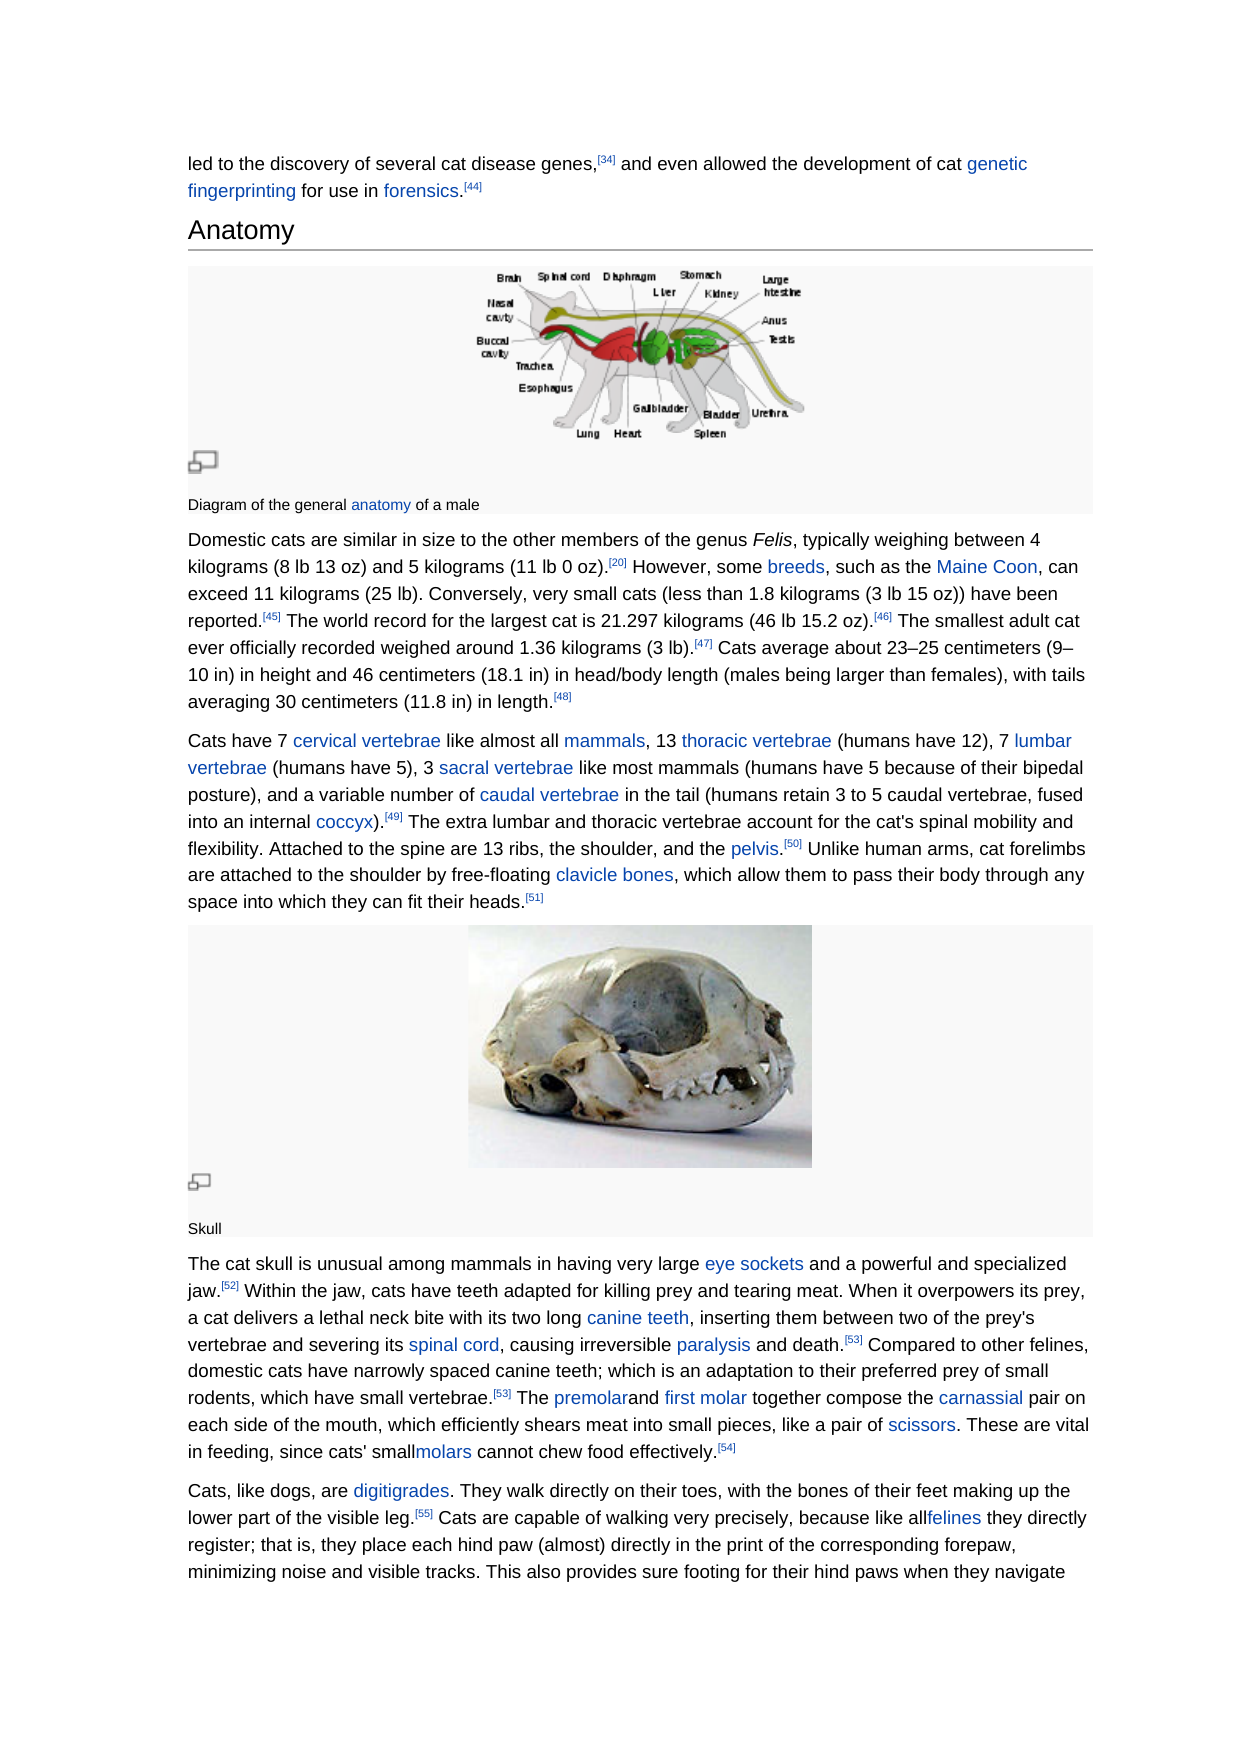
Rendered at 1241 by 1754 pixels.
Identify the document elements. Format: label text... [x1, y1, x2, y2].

text Domestic cats are similar in size to the other members of the genus Felis, typically weighing between 4 kilograms (8 lb 13 oz) and 5 kilograms (11 lb 0 oz).[20] However, some breeds, such as the Maine Coon, can exceed 11 kilograms (25 lb). Conversely, very small cats (less than 1.8 kilograms (3 lb 15 oz)) have been reported.[45] The world record for the largest cat is 21.297 kilograms (46 lb 15.2 oz).[46] The smallest adult cat ever officially recorded weighed around 1.36 kilograms (3 lb).[47] Cats average about 23–25 centimeters (9–10 in) in height and 46 centimeters (18.1 in) in head/body length (males being larger than females), with tails averaging 30 centimeters (11.8 in) in length.[48] [188, 524, 1093, 712]
picture [187, 450, 219, 474]
text Diagram of the general anatomy of a male [188, 479, 1093, 514]
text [188, 1475, 1093, 1582]
text Skull [188, 1202, 1093, 1237]
subtitle Anatomy [188, 214, 1093, 249]
text The cat skull is unusual among mammals in having very large eye sockets and a powerful and specialized jaw.[52] Within the jaw, cats have teeth adapted for killing prey and tearing meat. When it overpowers its prey, a cat delivers a lethal neck bite with its two long canine teeth, inserting them between two of the prey's vertebrae and severing its spinal cord, causing irreversible paralysis and death.[53] Compared to other felines, domestic cats have narrowly spaced canine teeth; which is an adaptation to their preferred prey of small rodents, which have small vertebrae.[53] The premolarand first molar together compose the carnassial pair on each side of the mouth, which efficiently shears meat into small pieces, like a pair of scissors. These are vital in feeding, since cats' smallmolars cannot chew food effectively.[54] [188, 1247, 1093, 1462]
picture [468, 265, 812, 444]
picture [468, 925, 812, 1168]
text Cats have 7 cervical vertebrae like almost all mammals, 13 thoracic vertebrae (humans have 12), 7 lumbar vertebrae (humans have 5), 3 sacral vertebrae like most mammals (humans have 5 because of their bipedal posture), and a variable number of caudal vertebrae in the tail (humans retain 3 to 5 caudal vertebrae, fused into an internal coccyx).[49] The extra lumbar and thoracic vertebrae account for the cat's spinal mobility and flexibility. Attached to the spine are 13 ribs, the shoulder, and the pelvis.[50] Unlike human arms, cat forelimbs are attached to the shoulder by free-floating clavicle bones, which allow them to pass their body through any space into which they can fit their heads.[51] [188, 724, 1093, 913]
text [188, 148, 1093, 201]
picture [187, 1173, 212, 1191]
